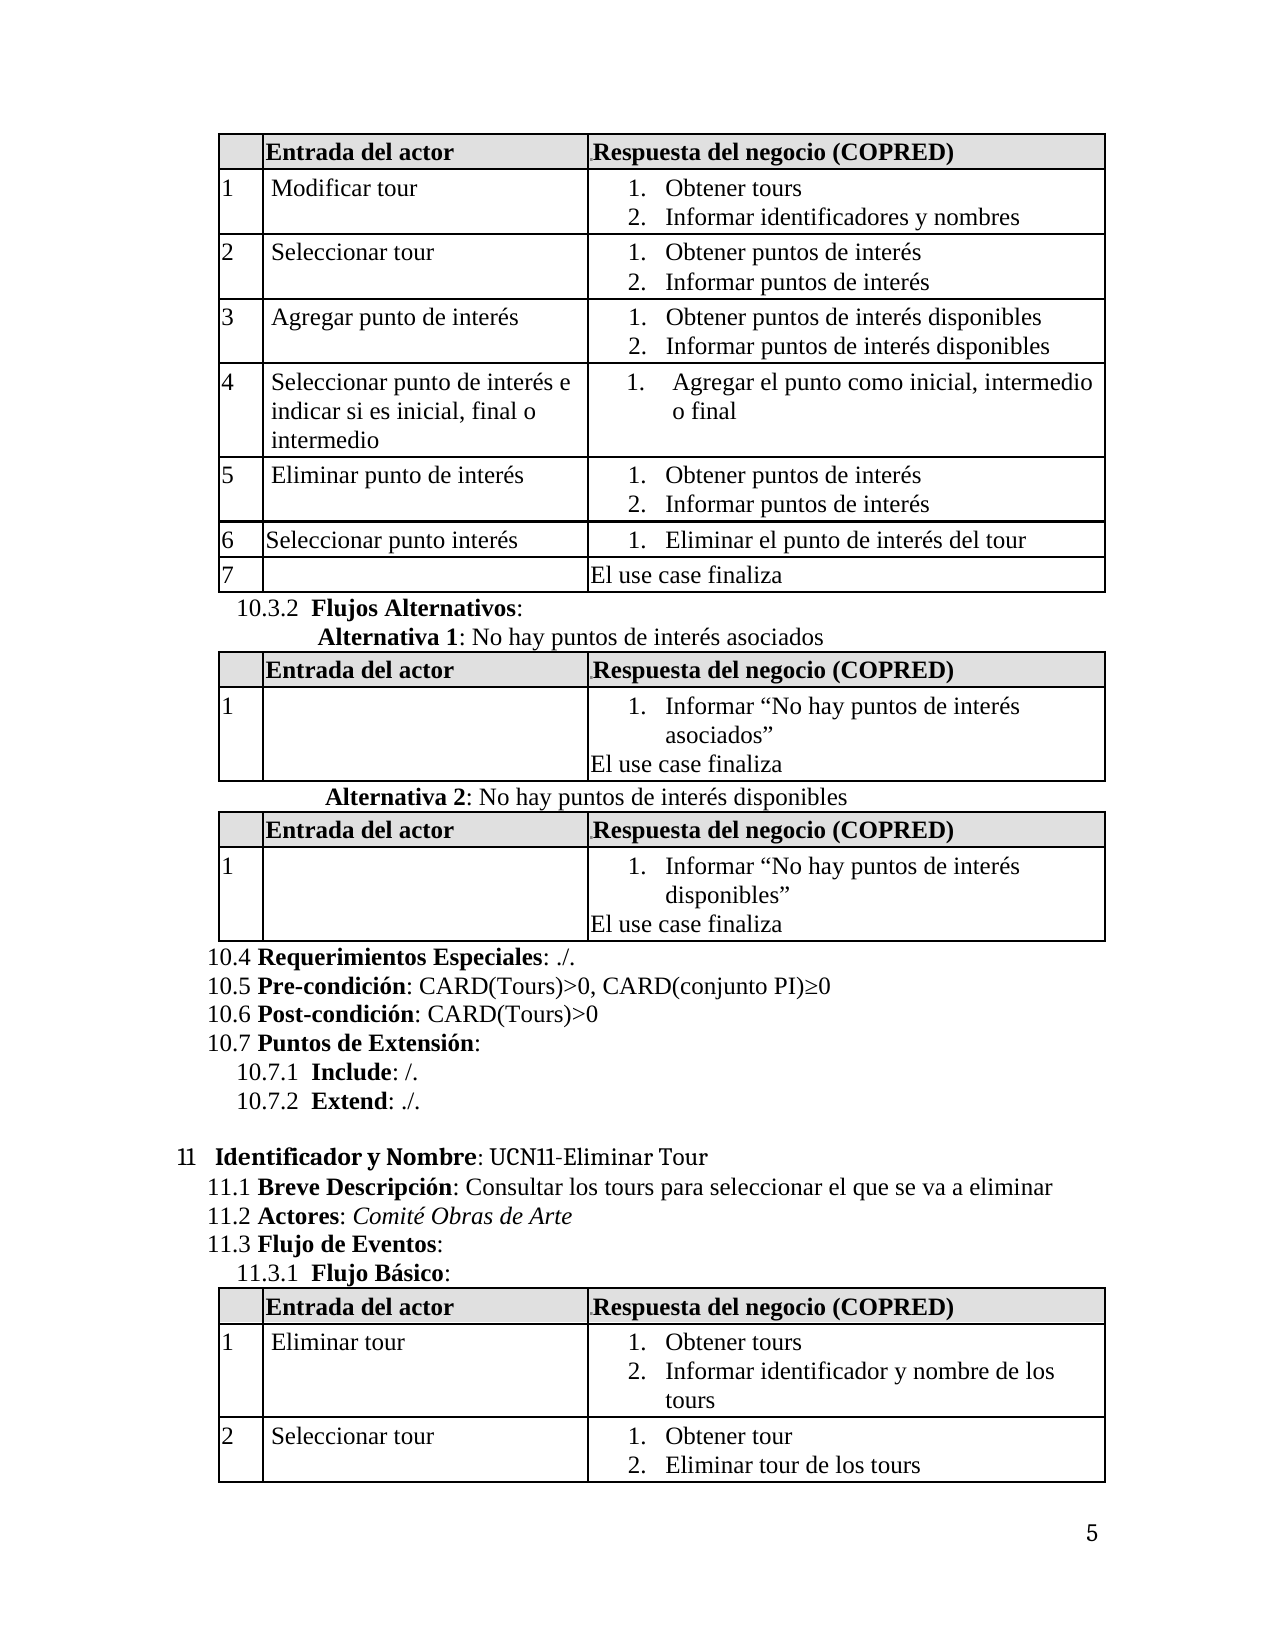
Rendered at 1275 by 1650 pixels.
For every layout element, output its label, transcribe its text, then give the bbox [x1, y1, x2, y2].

list Flujo Básico: [236, 1258, 1098, 1287]
table_cell 1 [220, 170, 262, 233]
table_cell 2 [220, 235, 262, 297]
table_cell Modificar tour [264, 170, 587, 233]
table_header [220, 653, 262, 686]
table_cell Eliminar tour [264, 1325, 587, 1416]
list Post-condición: CARD(Tours)>0 [207, 999, 1098, 1028]
table_header Respuesta del negocio (COPRED) [589, 1289, 1104, 1322]
table_cell 6 [220, 523, 262, 556]
list Requerimientos Especiales: ./. [207, 942, 1098, 971]
table_cell Agregar punto de interés [264, 300, 587, 362]
table_cell Obtener puntos de interés Informar puntos de interés [589, 235, 1104, 297]
table_cell Obtener puntos de interés Informar puntos de interés [589, 458, 1104, 520]
list Include: /. [236, 1057, 1098, 1086]
list Actores: Comité Obras de Arte [207, 1201, 1098, 1229]
table_header Respuesta del negocio (COPRED) [589, 813, 1104, 846]
table_header [220, 135, 262, 168]
list Puntos de Extensión: [207, 1028, 1098, 1057]
table_cell Agregar el punto como inicial, intermedio o final [589, 364, 1104, 456]
list Pre-condición: CARD(Tours)>0, CARD(conjunto PI)≥0 [207, 971, 1098, 999]
list Breve Descripción: Consultar los tours para seleccionar el que se va a eliminar [207, 1172, 1098, 1201]
table_cell Obtener tours Informar identificador y nombre de los tours [589, 1325, 1104, 1416]
table_header Entrada del actor [264, 813, 587, 846]
table_cell 1 [220, 688, 262, 780]
list Alternativa 2: No hay puntos de interés disponibles [318, 782, 1098, 811]
table_cell Seleccionar punto de interés e indicar si es inicial, final o intermedio [264, 364, 587, 456]
table_cell [264, 848, 587, 940]
table_cell El use case finaliza [589, 558, 1104, 591]
list Flujo de Eventos: [207, 1229, 1098, 1258]
table_cell Obtener tours Informar identificadores y nombres [589, 170, 1104, 233]
list Identificador y Nombre: UCN11-Eliminar Tour [177, 1143, 1098, 1172]
table_cell Informar “No hay puntos de interés disponibles” El use case finaliza [589, 848, 1104, 940]
table_cell Seleccionar tour [264, 235, 587, 297]
table_cell 2 [220, 1418, 262, 1481]
table_header Entrada del actor [264, 135, 587, 168]
table_header Entrada del actor [264, 1289, 587, 1322]
table_header Respuesta del negocio (COPRED) [589, 653, 1104, 686]
table_header [220, 813, 262, 846]
table_cell Eliminar el punto de interés del tour [589, 523, 1104, 556]
table_cell 7 [220, 558, 262, 591]
table_cell Informar “No hay puntos de interés asociados” El use case finaliza [589, 688, 1104, 780]
table_cell 1 [220, 848, 262, 940]
table_header [220, 1289, 262, 1322]
table_cell [264, 558, 587, 591]
list Alternativa 1: No hay puntos de interés asociados [311, 622, 1098, 651]
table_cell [589, 1418, 1104, 1481]
table_cell [264, 688, 587, 780]
table_cell Seleccionar punto interés [264, 523, 587, 556]
table_cell 1 [220, 1325, 262, 1416]
table_header Entrada del actor [264, 653, 587, 686]
table_cell 4 [220, 364, 262, 456]
table_cell Obtener puntos de interés disponibles Informar puntos de interés disponibles [589, 300, 1104, 362]
list Extend: ./. [236, 1086, 1098, 1114]
table_header Respuesta del negocio (COPRED) [589, 135, 1104, 168]
table_cell Eliminar punto de interés [264, 458, 587, 520]
table_cell 5 [220, 458, 262, 520]
table_cell Seleccionar tour [264, 1418, 587, 1481]
table_cell 3 [220, 300, 262, 362]
list Flujos Alternativos: [236, 593, 1098, 622]
